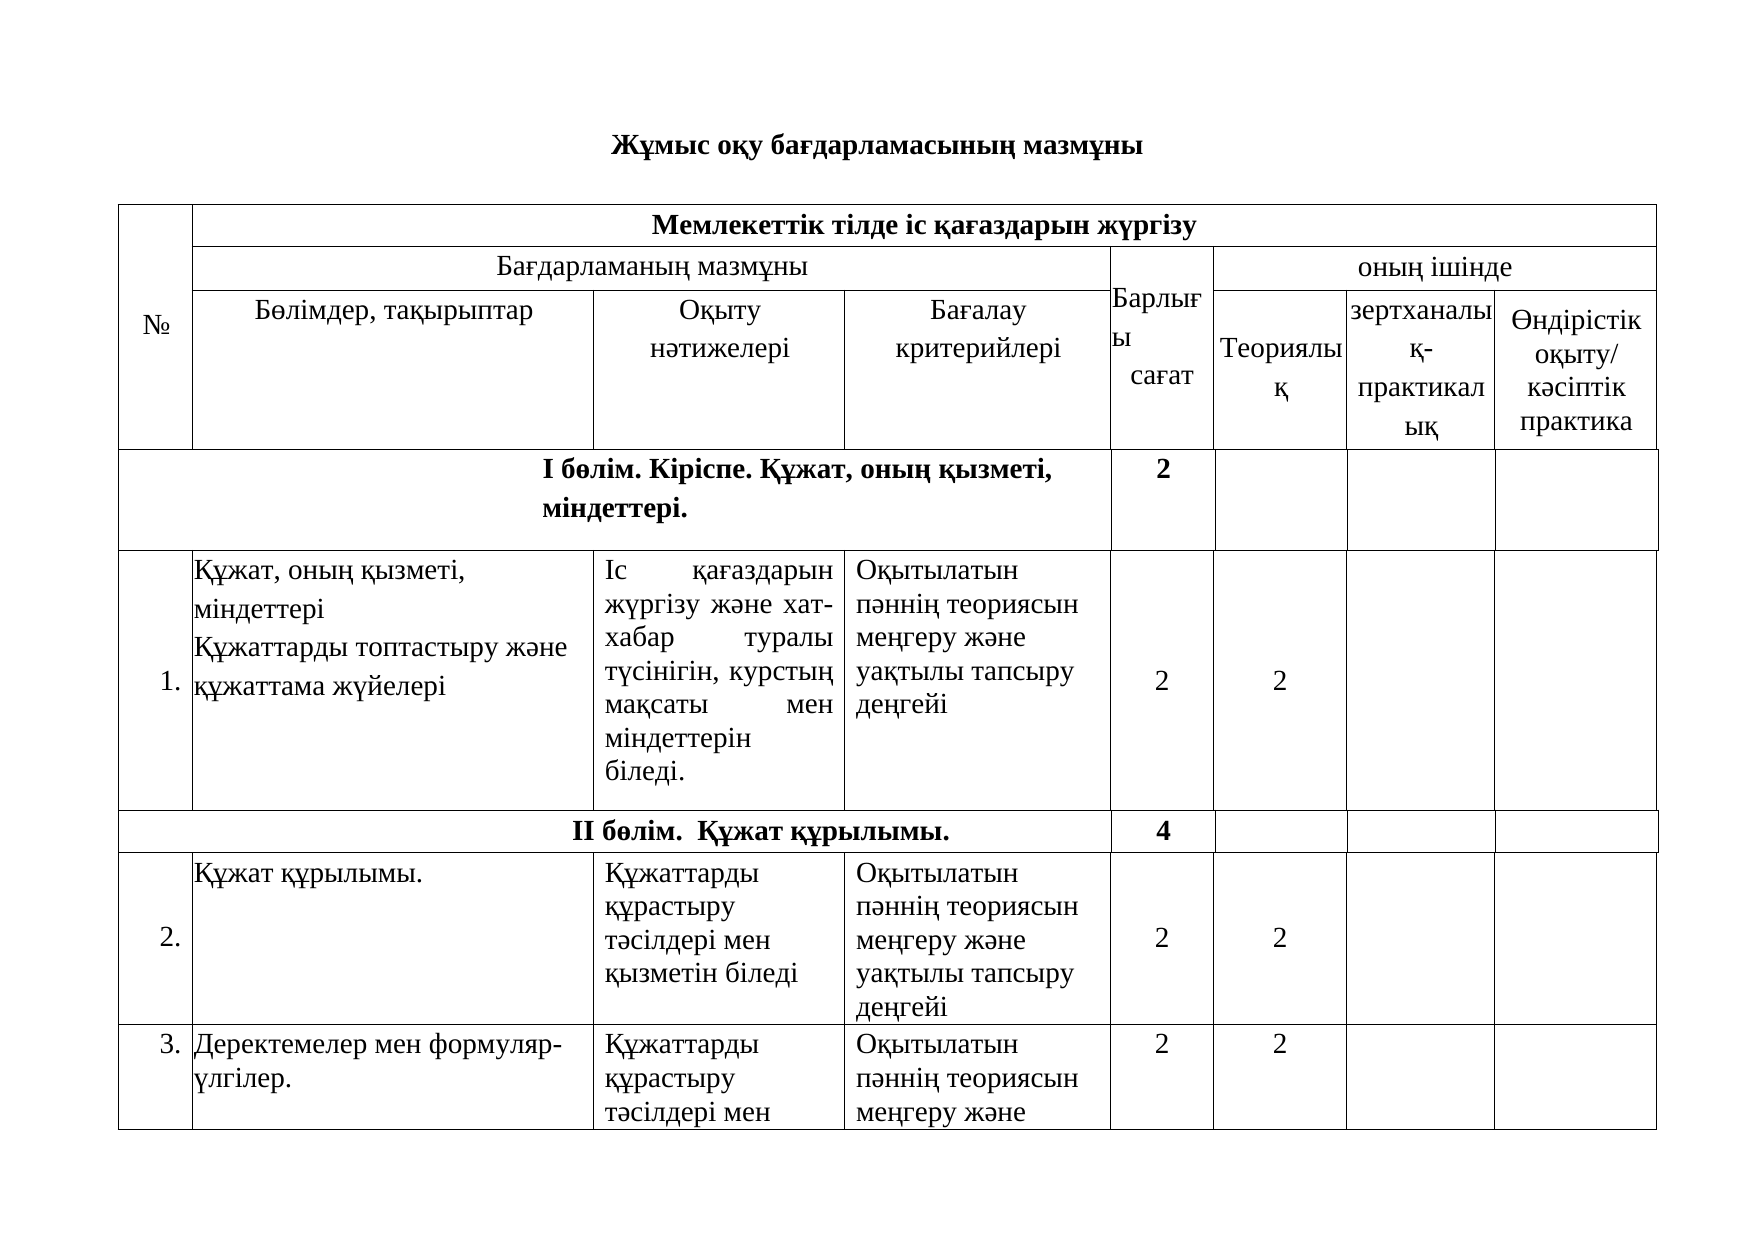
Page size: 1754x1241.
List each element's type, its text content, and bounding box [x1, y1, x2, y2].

table_cell [1216, 450, 1347, 550]
table_cell 2 [1214, 1025, 1346, 1129]
table_header № [119, 205, 192, 449]
table_cell зертханалық-практикалық [1347, 291, 1494, 449]
table_cell [1495, 853, 1656, 1024]
table_cell Теориялық [1214, 291, 1346, 449]
table_cell [1216, 811, 1347, 852]
table_cell 2 [1111, 551, 1213, 809]
table_cell Барлығы сағат [1111, 247, 1213, 449]
table_cell [1347, 551, 1494, 809]
table_cell [1348, 450, 1495, 550]
table_cell Оқыту нәтижелері [594, 291, 844, 449]
table_cell [1496, 811, 1658, 852]
table_cell [1347, 1025, 1494, 1129]
table_cell Оқытылатын пәннің теориясын меңгеру және уақтылы тапсыру деңгейі [845, 551, 1110, 809]
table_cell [193, 1025, 593, 1129]
table_cell Бағдарламаның мазмұны [193, 247, 1110, 289]
table_cell Іс қағаздарын жүргізу және хат-хабар туралы түсінігін, курстың мақсаты мен міндеттерін біледі. [594, 551, 844, 809]
table_cell Бағалау критерийлері [845, 291, 1110, 449]
table_cell Құжат құрылымы. [193, 853, 593, 1024]
table_cell [119, 1025, 192, 1129]
table_cell Бөлімдер, тақырыптар [193, 291, 593, 449]
table_cell оның ішінде [1214, 247, 1656, 289]
table_cell 2 [1111, 853, 1213, 1024]
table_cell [594, 853, 844, 1024]
table_cell [119, 551, 192, 809]
table_cell 2 [1214, 853, 1346, 1024]
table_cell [845, 853, 1110, 1024]
table_cell 4 [1112, 811, 1215, 852]
text Жұмыс оқу бағдарламасының мазмұны [118, 127, 1636, 161]
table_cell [845, 1025, 1110, 1129]
table_header Мемлекеттік тілде іс қағаздарын жүргізу [193, 205, 1656, 246]
table_cell Құжат, оның қызметі, міндеттері Құжаттарды топтастыру және құжаттама жүйелері [193, 551, 593, 809]
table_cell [594, 1025, 844, 1129]
table_cell 2 [1112, 450, 1215, 550]
table_cell І бөлім. Кіріспе. Құжат, оның қызметі, міндеттері. [119, 450, 1111, 550]
table_cell [1348, 811, 1495, 852]
table_cell [1495, 551, 1656, 809]
table_cell ІІ бөлім. Құжат құрылымы. [119, 811, 1111, 852]
table_cell [119, 853, 192, 1024]
table_cell Өндірістік оқыту/ кәсіптік практика [1495, 291, 1656, 449]
table_cell [1347, 853, 1494, 1024]
table_cell [1495, 1025, 1656, 1129]
table_cell [1496, 450, 1658, 550]
table_cell 2 [1214, 551, 1346, 809]
table_cell 2 [1111, 1025, 1213, 1129]
